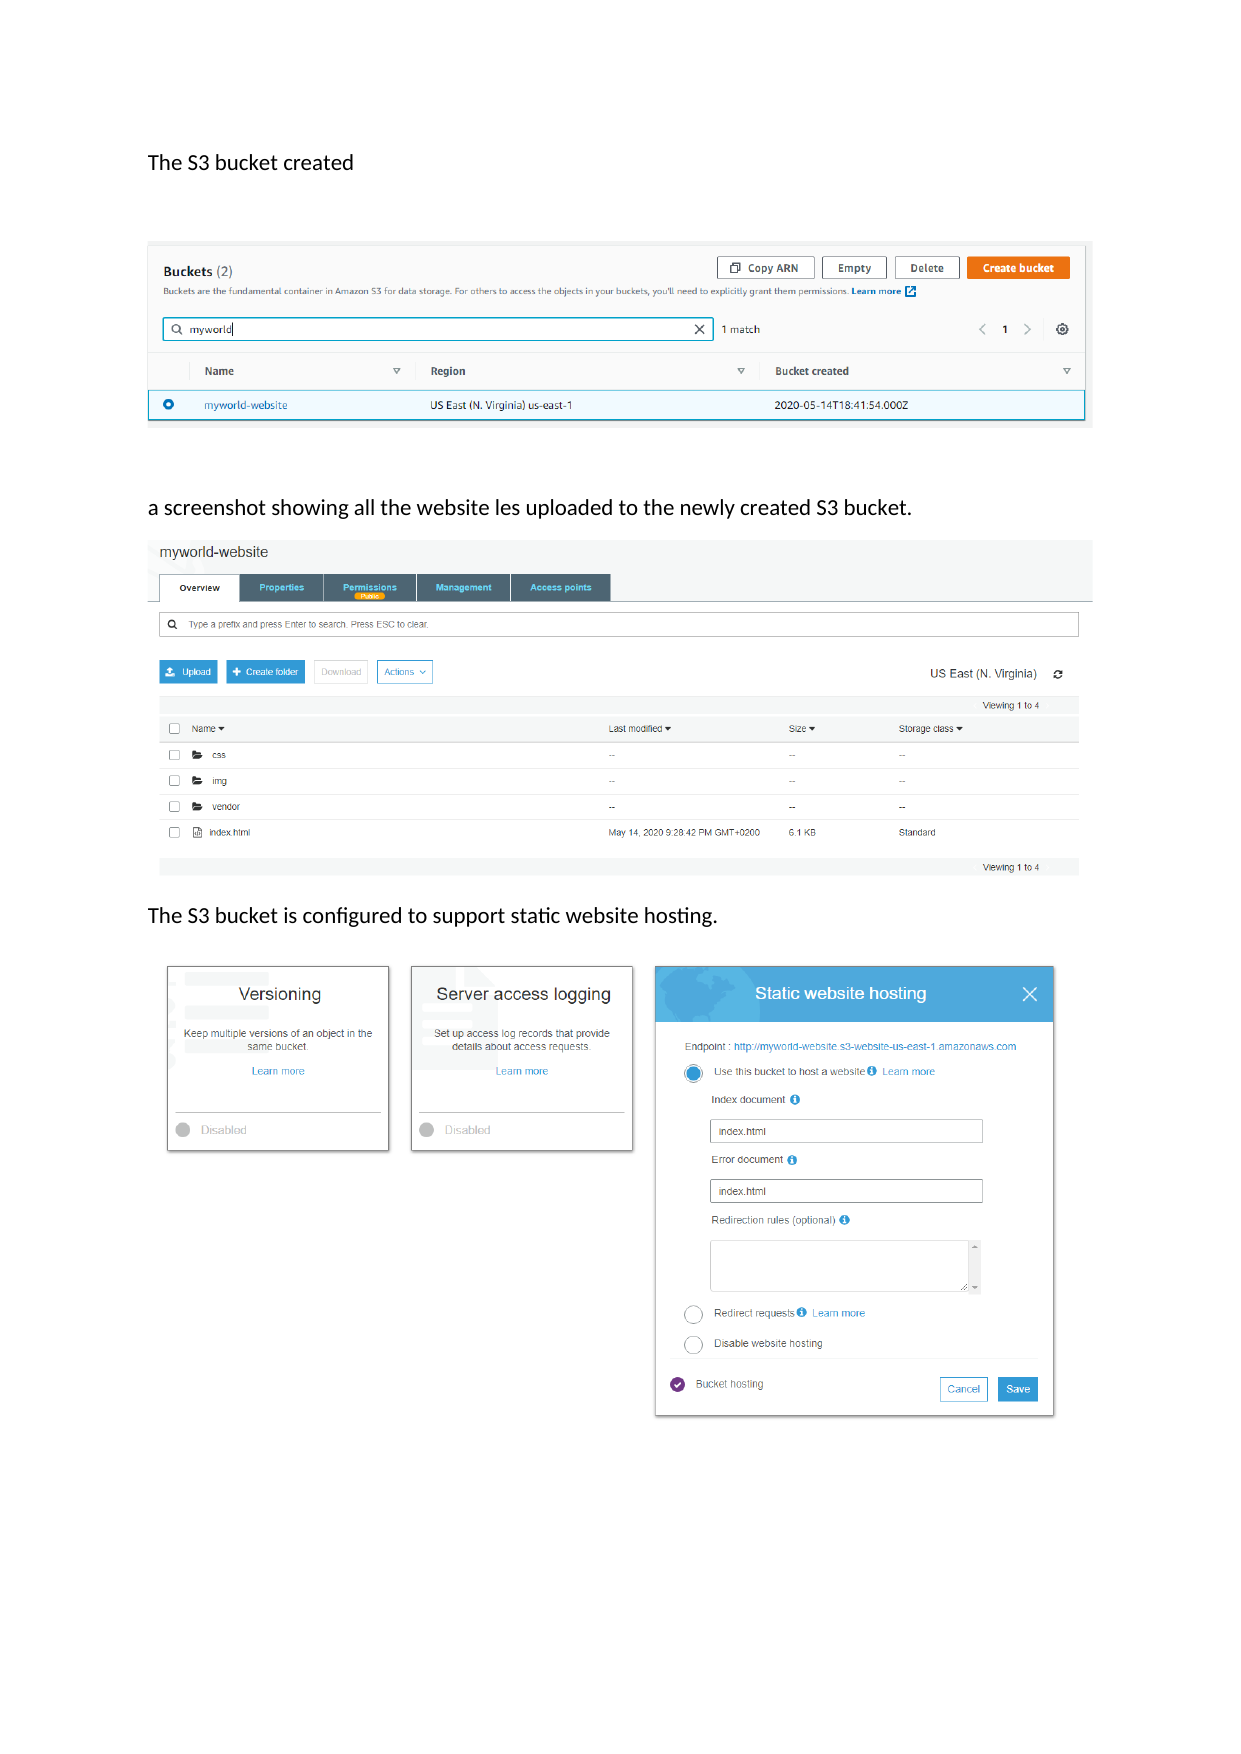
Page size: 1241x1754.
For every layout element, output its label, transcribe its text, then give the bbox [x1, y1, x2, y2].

text The S3 bucket is configured to support static website hosting. [148, 901, 1093, 929]
picture [147, 241, 1093, 428]
picture [147, 540, 1093, 883]
picture [147, 948, 1093, 1421]
text a screenshot showing all the website les uploaded to the newly created S3 bucket. [148, 493, 1093, 522]
text The S3 bucket created [148, 148, 1093, 176]
